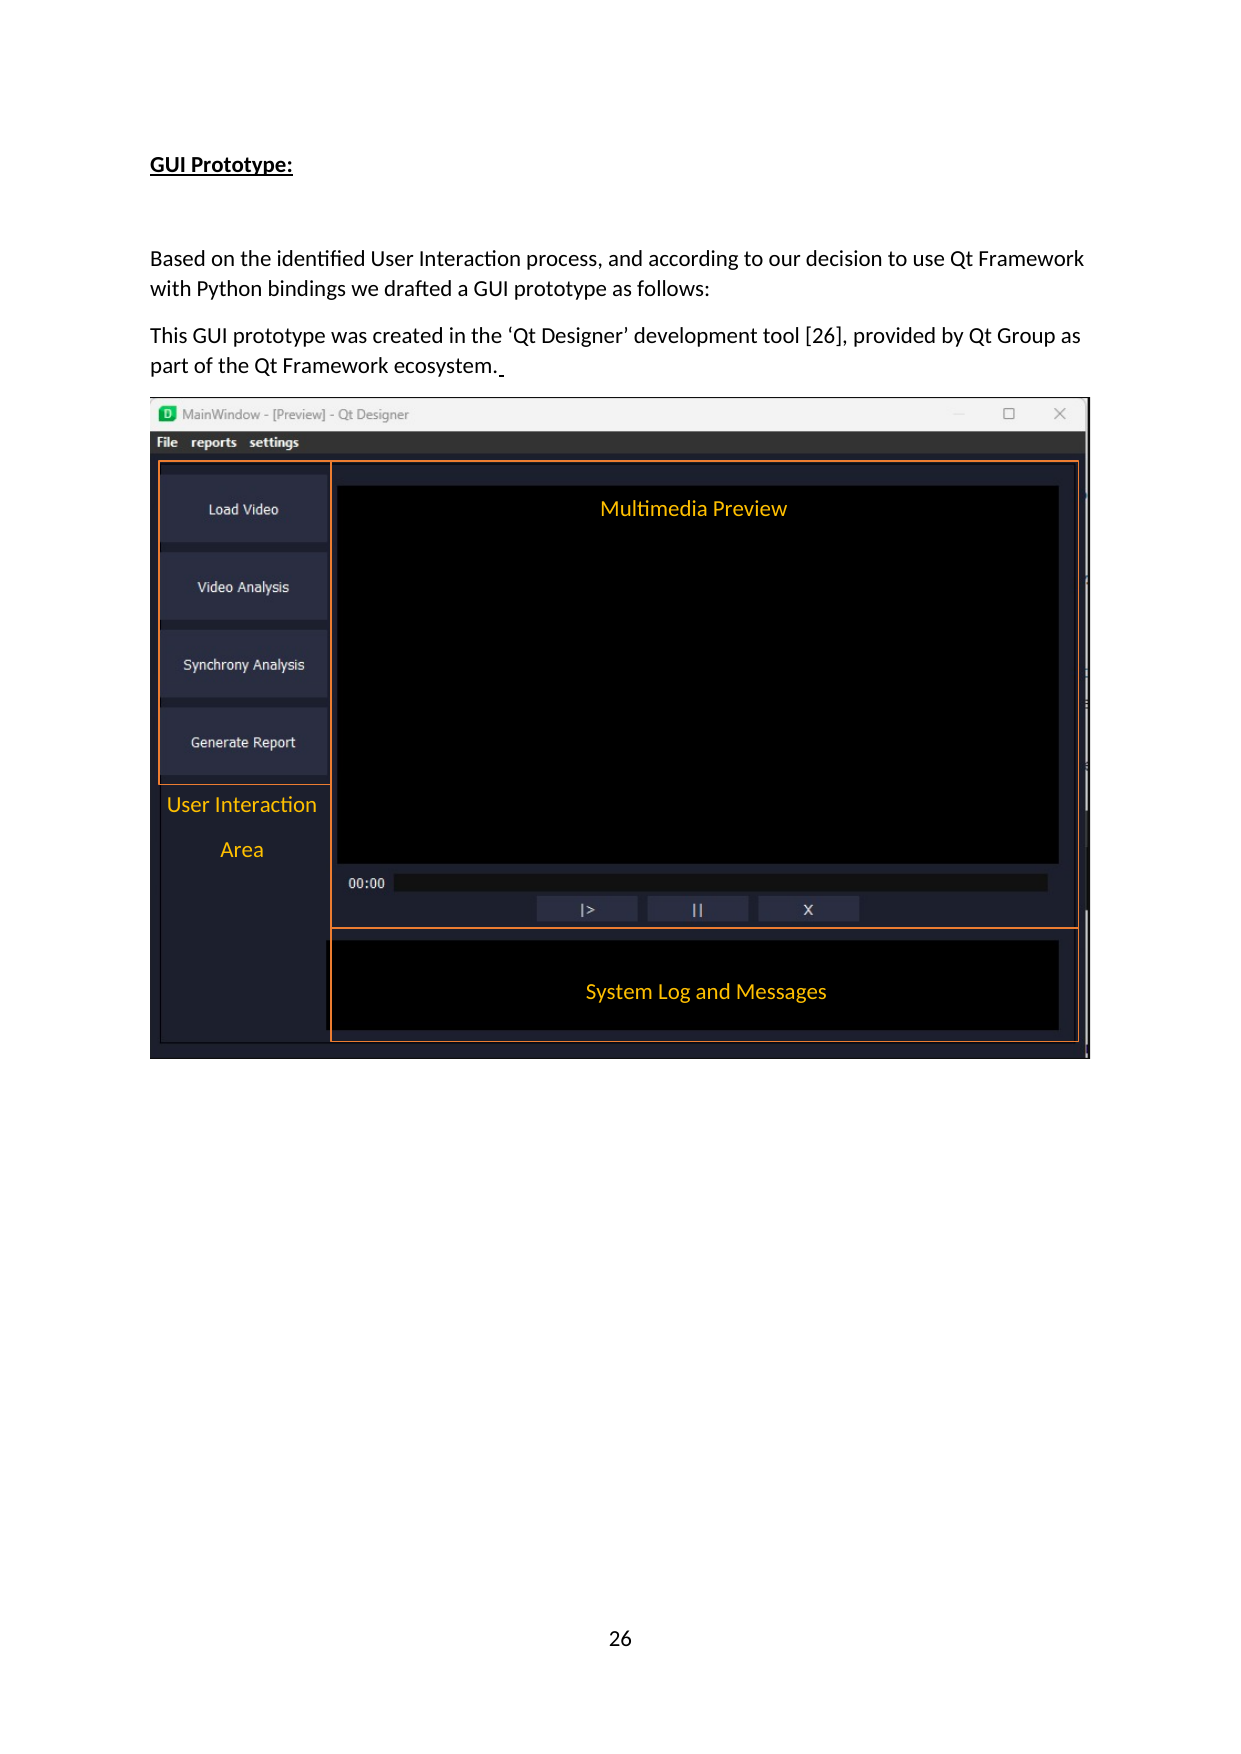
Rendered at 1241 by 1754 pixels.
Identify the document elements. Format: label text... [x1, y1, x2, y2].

text Based on the identified User Interaction process, and according to our decision to use Qt Framework with Python bindings we drafted a GUI prototype as follows: [150, 244, 1090, 302]
text This GUI prototype was created in the ‘Qt Designer’ development tool [26], provided by Qt Group as part of the Qt Framework ecosystem. [150, 321, 1090, 379]
text GUI Prototype: [150, 150, 1090, 178]
picture [150, 397, 1091, 1059]
